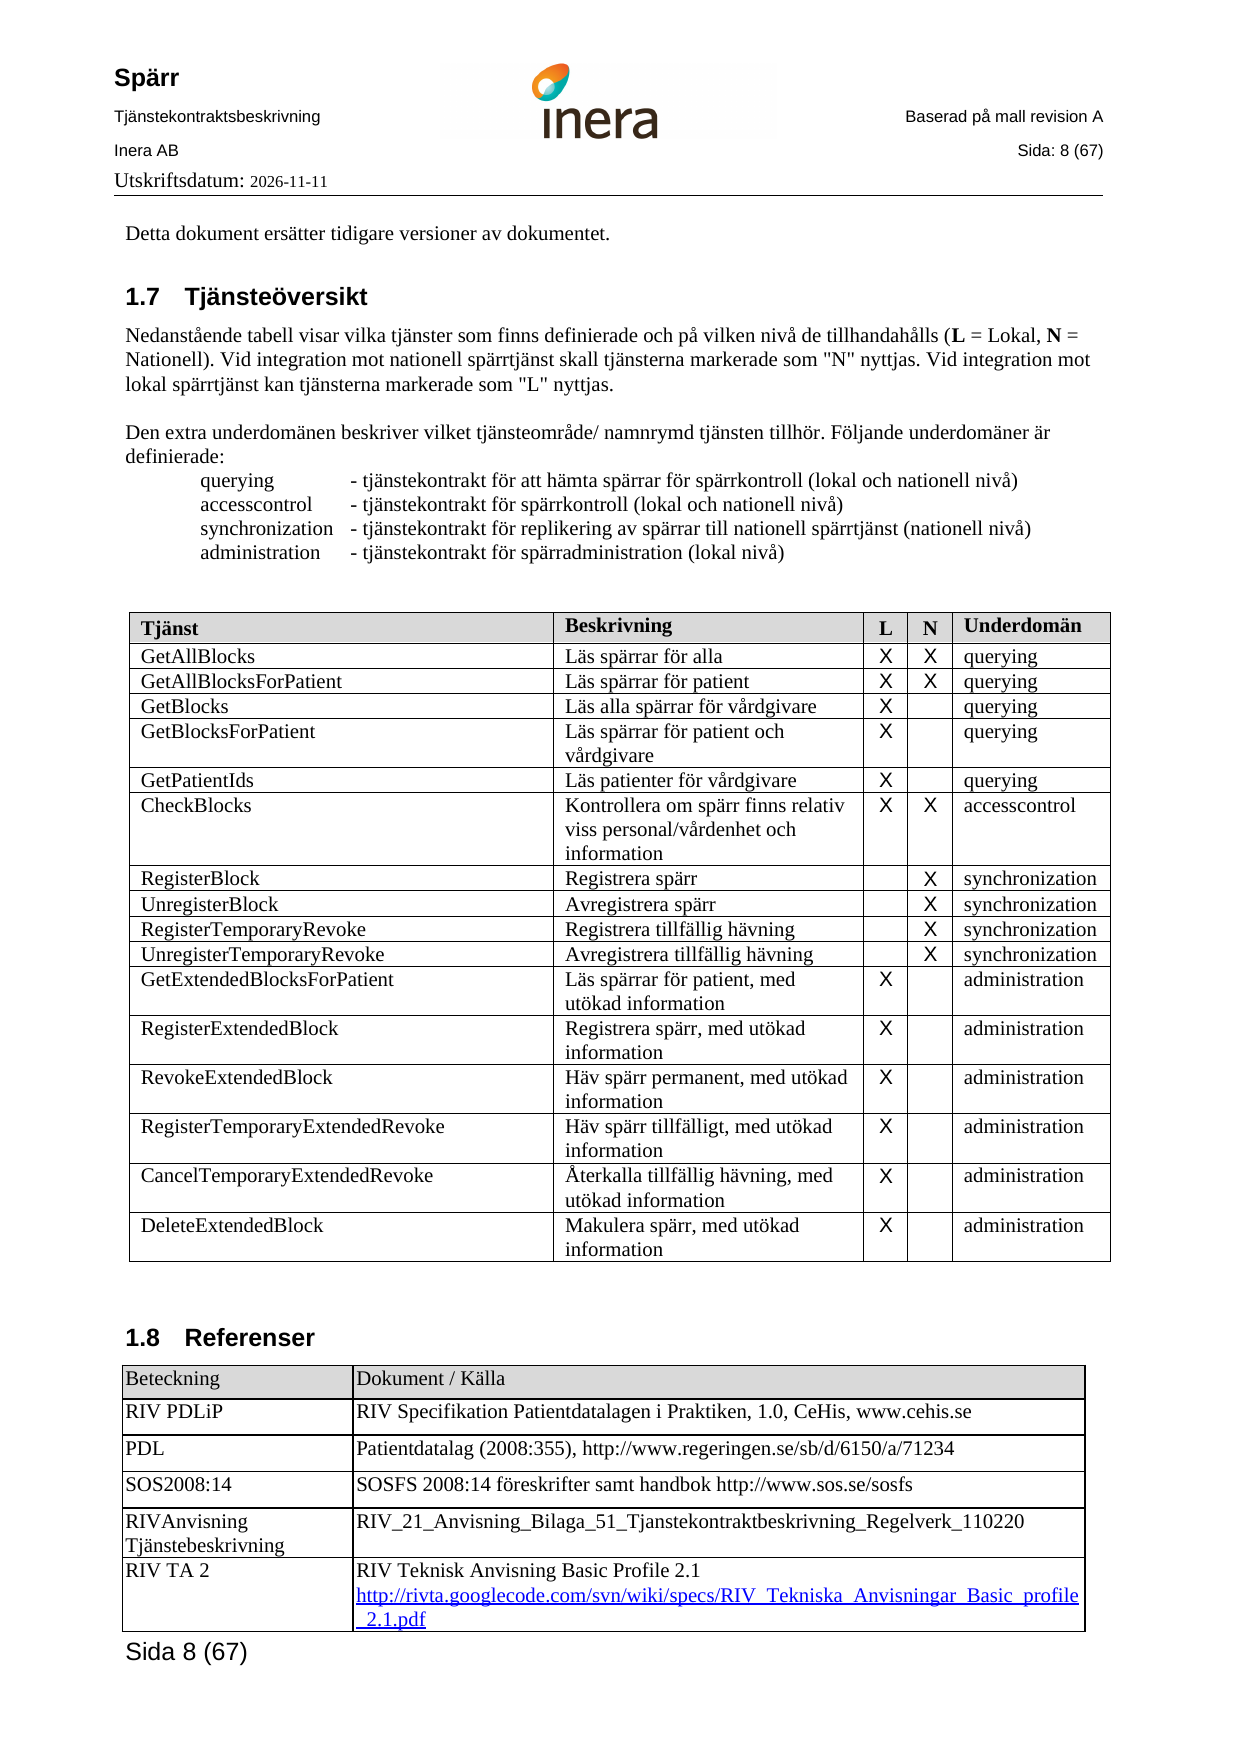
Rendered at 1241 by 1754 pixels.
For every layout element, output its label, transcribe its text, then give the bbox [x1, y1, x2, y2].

table_cell RegisterExtendedBlock [130, 1016, 553, 1064]
table_cell [864, 942, 907, 966]
table_cell CheckBlocks [130, 793, 553, 865]
table_cell GetBlocks [130, 694, 553, 718]
table_cell administration [953, 1016, 1110, 1064]
table_cell RIV_21_Anvisning_Bilaga_51_Tjanstekontraktbeskrivning_Regelverk_110220 [354, 1509, 1084, 1557]
table_cell DeleteExtendedBlock [130, 1213, 553, 1261]
table_cell Registrera spärr, med utökad information [554, 1016, 863, 1064]
table_cell [908, 1213, 952, 1261]
subtitle Referenser [125, 1323, 956, 1352]
table_cell X [908, 891, 952, 916]
table_cell accesscontrol [953, 793, 1110, 865]
table_cell Registrera tillfällig hävning [554, 917, 863, 941]
table_cell [908, 1164, 952, 1212]
table_cell RegisterBlock [130, 866, 553, 890]
table_cell PDL [123, 1436, 352, 1471]
table_cell querying [953, 719, 1110, 767]
table_cell Läs patienter för vårdgivare [554, 768, 863, 792]
table_header Underdomän [953, 613, 1110, 642]
table_cell Makulera spärr, med utökad information [554, 1213, 863, 1261]
table_header Tjänst [130, 613, 553, 642]
table_cell [908, 1114, 952, 1162]
table_cell administration [953, 1065, 1110, 1113]
table_cell Läs spärrar för alla [554, 644, 863, 668]
table_cell GetExtendedBlocksForPatient [130, 967, 553, 1015]
table_cell X [864, 719, 907, 767]
table_cell GetBlocksForPatient [130, 719, 553, 767]
table_cell X [864, 1114, 907, 1162]
table_cell RevokeExtendedBlock [130, 1065, 553, 1113]
text Nedanstående tabell visar vilka tjänster som finns definierade och på vilken nivå de tillhandahålls (L = Lokal, N = Nationell). Vid integration mot nationell spärrtjänst skall tjänsterna markerade som "N" nyttjas. Vid integration mot lokal spärrtjänst kan tjänsterna markerade som "L" nyttjas. [125, 323, 1115, 396]
table_cell administration [953, 1164, 1110, 1212]
table_cell X [864, 768, 907, 792]
table_cell X [908, 644, 952, 668]
table_header L [864, 613, 907, 642]
table_cell Läs spärrar för patient [554, 669, 863, 693]
table_cell Patientdatalag (2008:355), http://www.regeringen.se/sb/d/6150/a/71234 [354, 1436, 1084, 1471]
table_cell [864, 866, 907, 890]
table_cell X [864, 669, 907, 693]
table_cell Läs spärrar för patient och vårdgivare [554, 719, 863, 767]
table_cell X [864, 1213, 907, 1261]
table_cell X [864, 694, 907, 718]
subtitle Tjänsteöversikt [125, 282, 956, 311]
table_cell RegisterTemporaryRevoke [130, 917, 553, 941]
picture [439, 63, 777, 139]
table_cell RIV Teknisk Anvisning Basic Profile 2.1 http://rivta.googlecode.com/svn/wiki/specs/RIV_Tekniska_Anvisningar_Basic_profile_2.1.pdf [354, 1558, 1084, 1631]
table_cell GetPatientIds [130, 768, 553, 792]
table_cell Avregistrera spärr [554, 891, 863, 916]
table_cell GetAllBlocksForPatient [130, 669, 553, 693]
table_cell X [908, 917, 952, 941]
table_cell [864, 891, 907, 916]
table_cell [908, 719, 952, 767]
table_cell administration [953, 1114, 1110, 1162]
table_cell administration [953, 967, 1110, 1015]
table_cell RegisterTemporaryExtendedRevoke [130, 1114, 553, 1162]
table_cell Registrera spärr [554, 866, 863, 890]
table_cell X [864, 1164, 907, 1212]
table_cell X [908, 866, 952, 890]
table_cell SOS2008:14 [123, 1472, 352, 1507]
table_cell [908, 768, 952, 792]
table_cell [908, 967, 952, 1015]
table_cell synchronization [953, 942, 1110, 966]
table_cell administration [953, 1213, 1110, 1261]
table_cell querying [953, 669, 1110, 693]
table_cell Häv spärr tillfälligt, med utökad information [554, 1114, 863, 1162]
table_cell SOSFS 2008:14 föreskrifter samt handbok http://www.sos.se/sosfs [354, 1472, 1084, 1507]
table_cell RIV TA 2 [123, 1558, 352, 1631]
table_header Beskrivning [554, 613, 863, 642]
table_cell GetAllBlocks [130, 644, 553, 668]
table_cell synchronization [953, 866, 1110, 890]
text accesscontrol - tjänstekontrakt för spärrkontroll (lokal och nationell nivå) [125, 492, 1115, 516]
table_cell UnregisterTemporaryRevoke [130, 942, 553, 966]
text administration - tjänstekontrakt för spärradministration (lokal nivå) [125, 540, 1115, 564]
table_cell Häv spärr permanent, med utökad information [554, 1065, 863, 1113]
table_cell [908, 1065, 952, 1113]
table_cell synchronization [953, 917, 1110, 941]
table_cell querying [953, 694, 1110, 718]
table_cell RIV PDLiP [123, 1400, 352, 1434]
table_cell [908, 694, 952, 718]
text Detta dokument ersätter tidigare versioner av dokumentet. [125, 221, 1115, 244]
text synchronization - tjänstekontrakt för replikering av spärrar till nationell spärrtjänst (nationell nivå) [125, 516, 1115, 540]
table_cell querying [953, 768, 1110, 792]
table_header N [908, 613, 952, 642]
table_cell RIV Specifikation Patientdatalagen i Praktiken, 1.0, CeHis, www.cehis.se [354, 1400, 1084, 1434]
table_cell [864, 917, 907, 941]
table_header Dokument / Källa [354, 1366, 1084, 1398]
table_cell Avregistrera tillfällig hävning [554, 942, 863, 966]
table_cell Återkalla tillfällig hävning, med utökad information [554, 1164, 863, 1212]
table_cell CancelTemporaryExtendedRevoke [130, 1164, 553, 1212]
table_cell X [864, 967, 907, 1015]
table_cell X [864, 1065, 907, 1113]
table_cell X [864, 793, 907, 865]
table_cell X [908, 942, 952, 966]
table_cell UnregisterBlock [130, 891, 553, 916]
table_cell Kontrollera om spärr finns relativ viss personal/vårdenhet och information [554, 793, 863, 865]
table_cell X [864, 644, 907, 668]
table_cell RIVAnvisning Tjänstebeskrivning [123, 1509, 352, 1557]
text querying - tjänstekontrakt för att hämta spärrar för spärrkontroll (lokal och nationell nivå) [125, 468, 1115, 492]
table_cell synchronization [953, 891, 1110, 916]
table_cell X [864, 1016, 907, 1064]
table_header Beteckning [123, 1366, 352, 1398]
table_cell querying [953, 644, 1110, 668]
table_cell Läs spärrar för patient, med utökad information [554, 967, 863, 1015]
table_cell Läs alla spärrar för vårdgivare [554, 694, 863, 718]
table_cell X [908, 793, 952, 865]
text Den extra underdomänen beskriver vilket tjänsteområde/ namnrymd tjänsten tillhör. Följande underdomäner är definierade: [125, 419, 1115, 468]
table_cell X [908, 669, 952, 693]
table_cell [908, 1016, 952, 1064]
